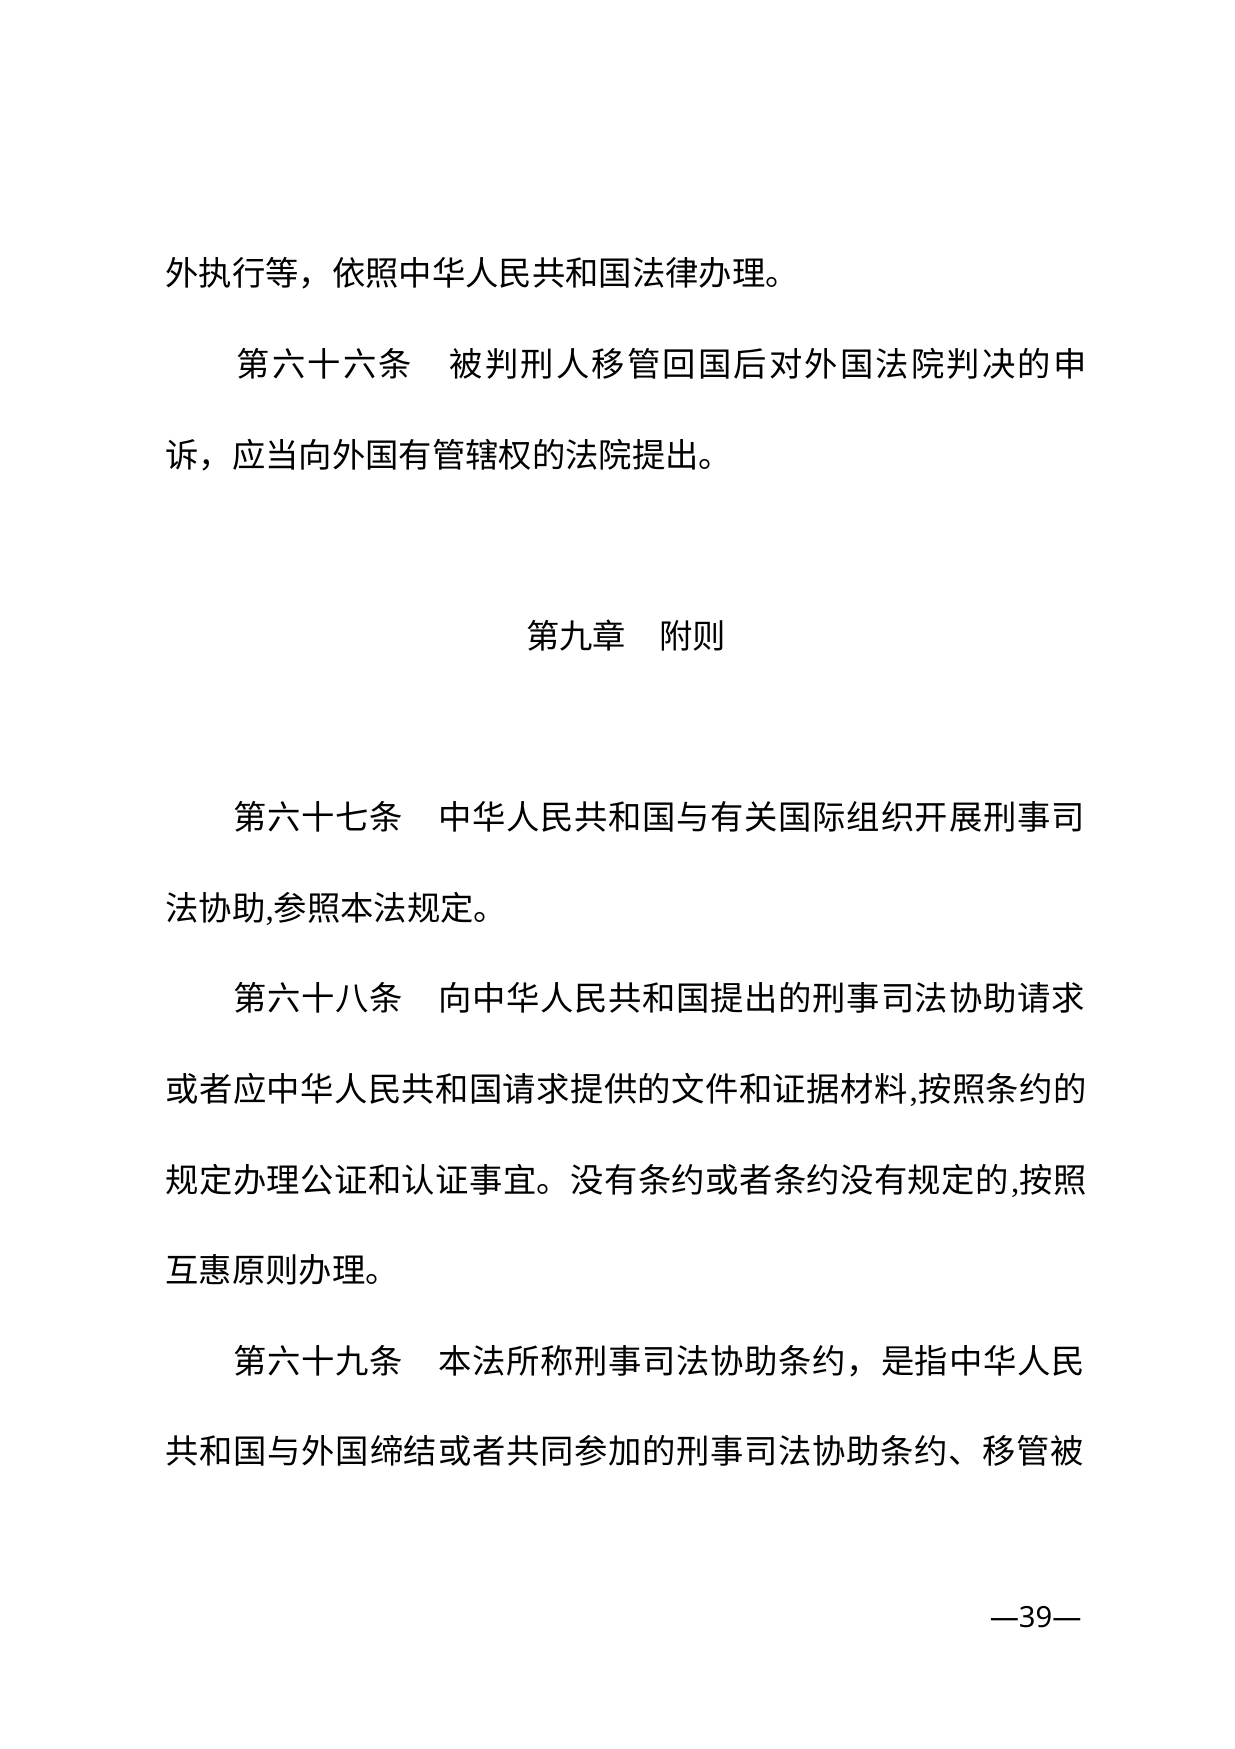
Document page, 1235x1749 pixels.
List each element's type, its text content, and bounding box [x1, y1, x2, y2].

text 第六十七条 中华人民共和国与有关国际组织开展刑事司法协助,参照本法规定。 [165, 770, 1087, 951]
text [165, 226, 1087, 317]
text 第六十八条 向中华人民共和国提出的刑事司法协助请求或者应中华人民共和国请求提供的文件和证据材料,按照条约的规定办理公证和认证事宜。没有条约或者条约没有规定的,按照互惠原则办理。 [165, 951, 1087, 1313]
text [165, 1313, 1087, 1495]
text 第六十六条 被判刑人移管回国后对外国法院判决的申诉，应当向外国有管辖权的法院提出。 [165, 317, 1087, 498]
text 第九章 附则 [165, 588, 1087, 679]
